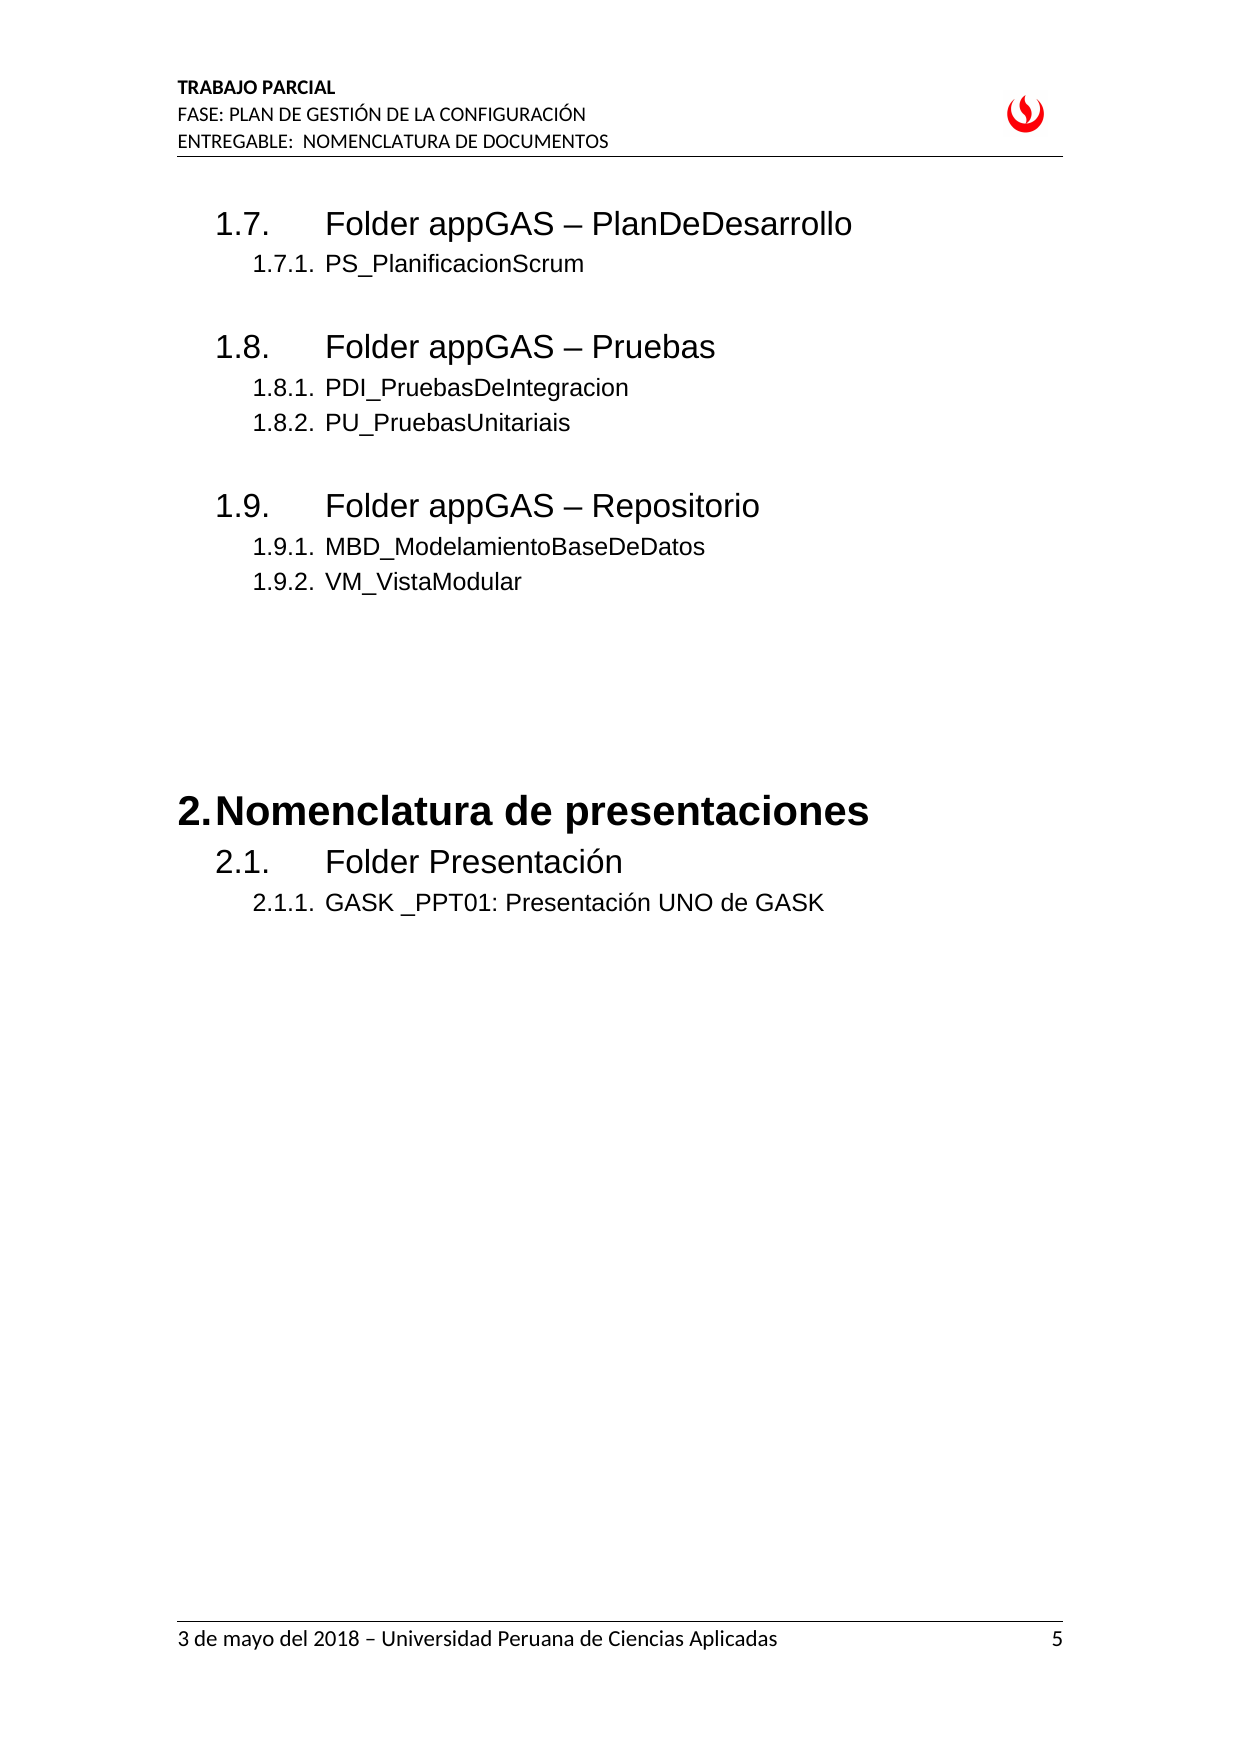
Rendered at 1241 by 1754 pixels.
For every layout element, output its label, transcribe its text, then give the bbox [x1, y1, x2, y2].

subtitle VM_VistaModular [252, 567, 1063, 596]
subtitle PDI_PruebasDeIntegracion [252, 373, 1063, 402]
subtitle PU_PruebasUnitariais [252, 408, 1063, 437]
subtitle Folder appGAS – PlanDeDesarrollo [215, 204, 1063, 242]
subtitle PS_PlanificacionScrum [252, 249, 1063, 278]
subtitle Folder Presentación [215, 842, 1063, 881]
subtitle Folder appGAS – Repositorio [215, 486, 1063, 524]
subtitle Folder appGAS – Pruebas [215, 327, 1063, 366]
subtitle GASK _PPT01: Presentación UNO de GASK [252, 888, 1063, 917]
subtitle MBD_ModelamientoBaseDeDatos [252, 532, 1063, 561]
picture [1003, 90, 1048, 137]
subtitle Nomenclatura de presentaciones [177, 787, 1063, 834]
